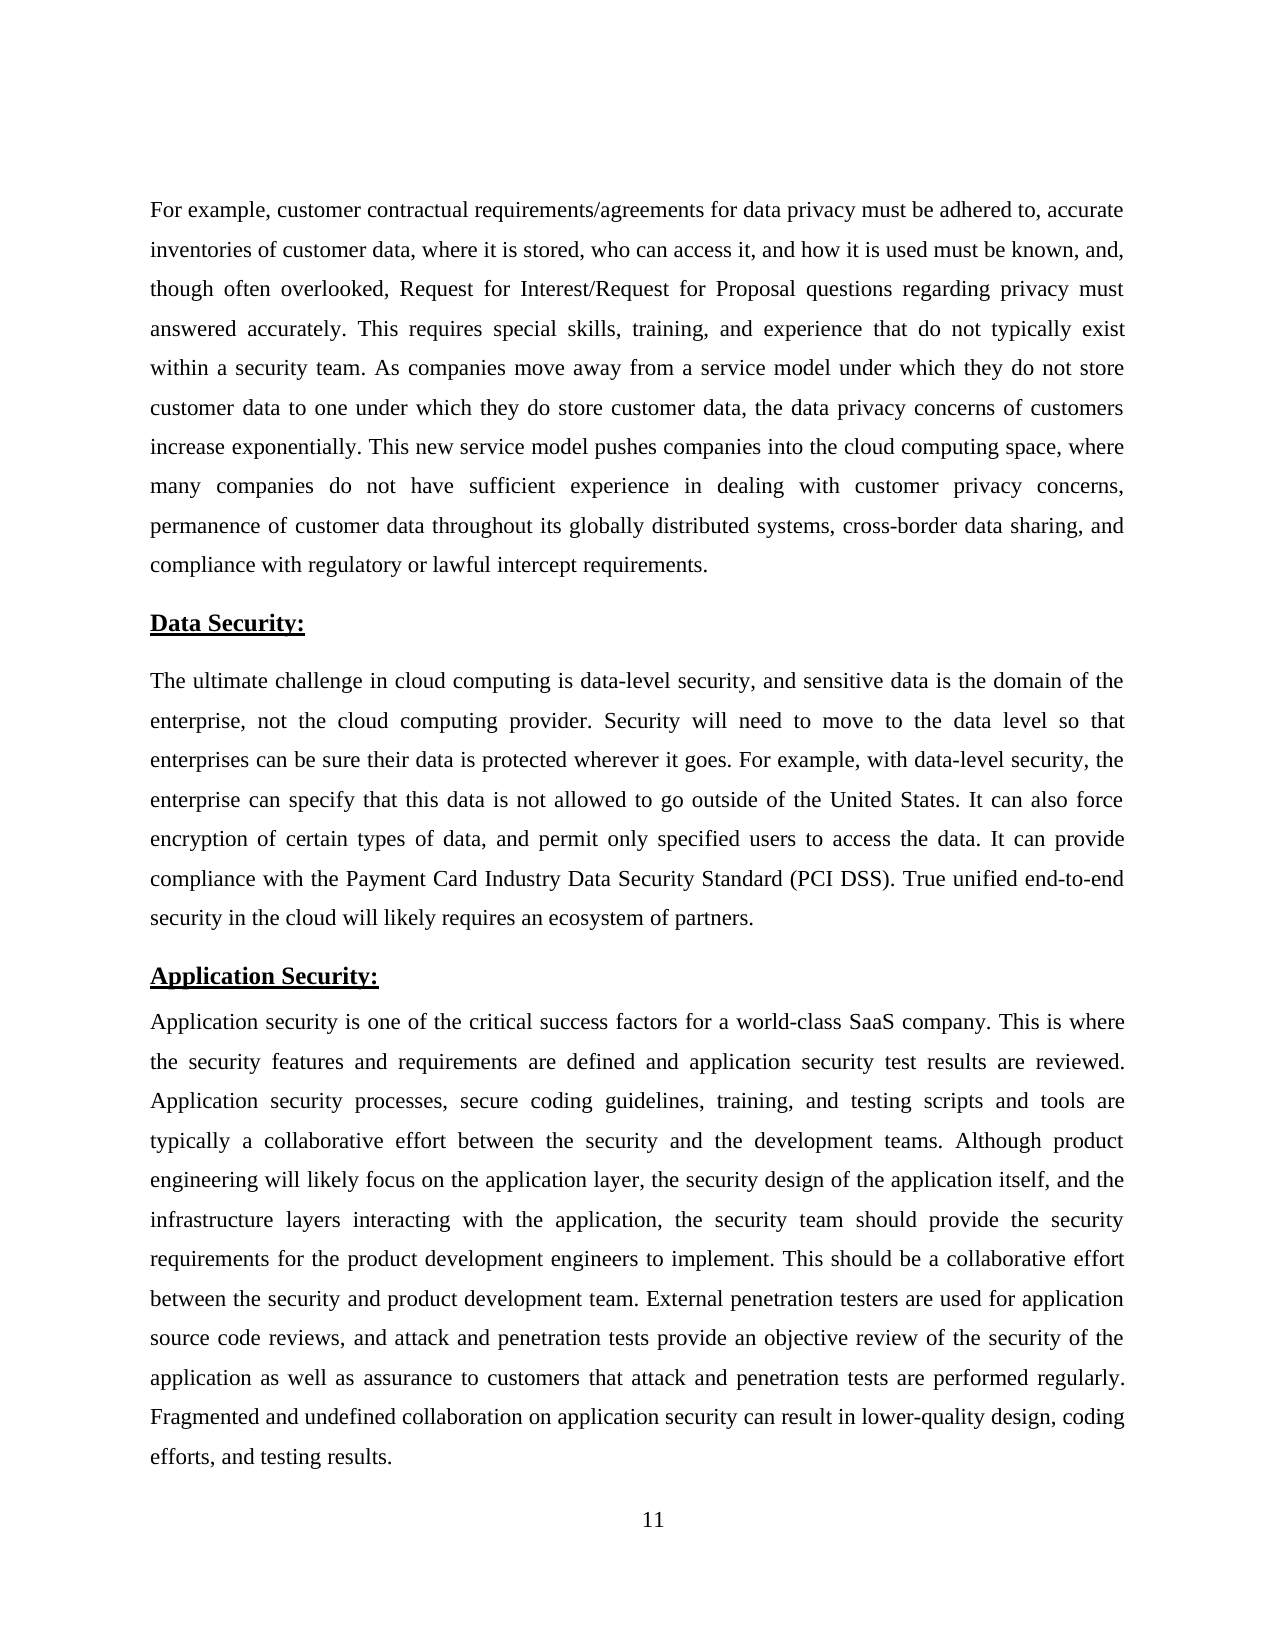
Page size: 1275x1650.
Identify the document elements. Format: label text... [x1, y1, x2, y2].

subtitle Application Security: [150, 961, 1167, 990]
subtitle Data Security: [150, 608, 1167, 637]
text The ultimate challenge in cloud computing is data-level security, and sensitive data is the domain of the enterprise, not the cloud computing provider. Security will need to move to the data level so that enterprises can be sure their data is protected wherever it goes. For example, with data-level security, the enterprise can specify that this data is not allowed to go outside of the United States. It can also force encryption of certain types of data, and permit only specified users to access the data. It can provide compliance with the Payment Card Industry Data Security Standard (PCI DSS). True unified end-to-end security in the cloud will likely requires an ecosystem of partners. [150, 667, 1126, 931]
text For example, customer contractual requirements/agreements for data privacy must be adhered to, accurate inventories of customer data, where it is stored, who can access it, and how it is used must be known, and, though often overlooked, Request for Interest/Request for Proposal questions regarding privacy must answered accurately. This requires special skills, training, and experience that do not typically exist within a security team. As companies move away from a service model under which they do not store customer data to one under which they do store customer data, the data privacy concerns of customers increase exponentially. This new service model pushes companies into the cloud computing space, where many companies do not have sufficient experience in dealing with customer privacy concerns, permanence of customer data throughout its globally distributed systems, cross-border data sharing, and compliance with regulatory or lawful intercept requirements. [150, 196, 1126, 578]
text Application security is one of the critical success factors for a world-class SaaS company. This is where the security features and requirements are defined and application security test results are reviewed. Application security processes, secure coding guidelines, training, and testing scripts and tools are typically a collaborative effort between the security and the development teams. Although product engineering will likely focus on the application layer, the security design of the application itself, and the infrastructure layers interacting with the application, the security team should provide the security requirements for the product development engineers to implement. This should be a collaborative effort between the security and product development team. External penetration testers are used for application source code reviews, and attack and penetration tests provide an objective review of the security of the application as well as assurance to customers that attack and penetration tests are performed regularly. Fragmented and undefined collaboration on application security can result in lower-quality design, coding efforts, and testing results. [150, 1008, 1125, 1469]
